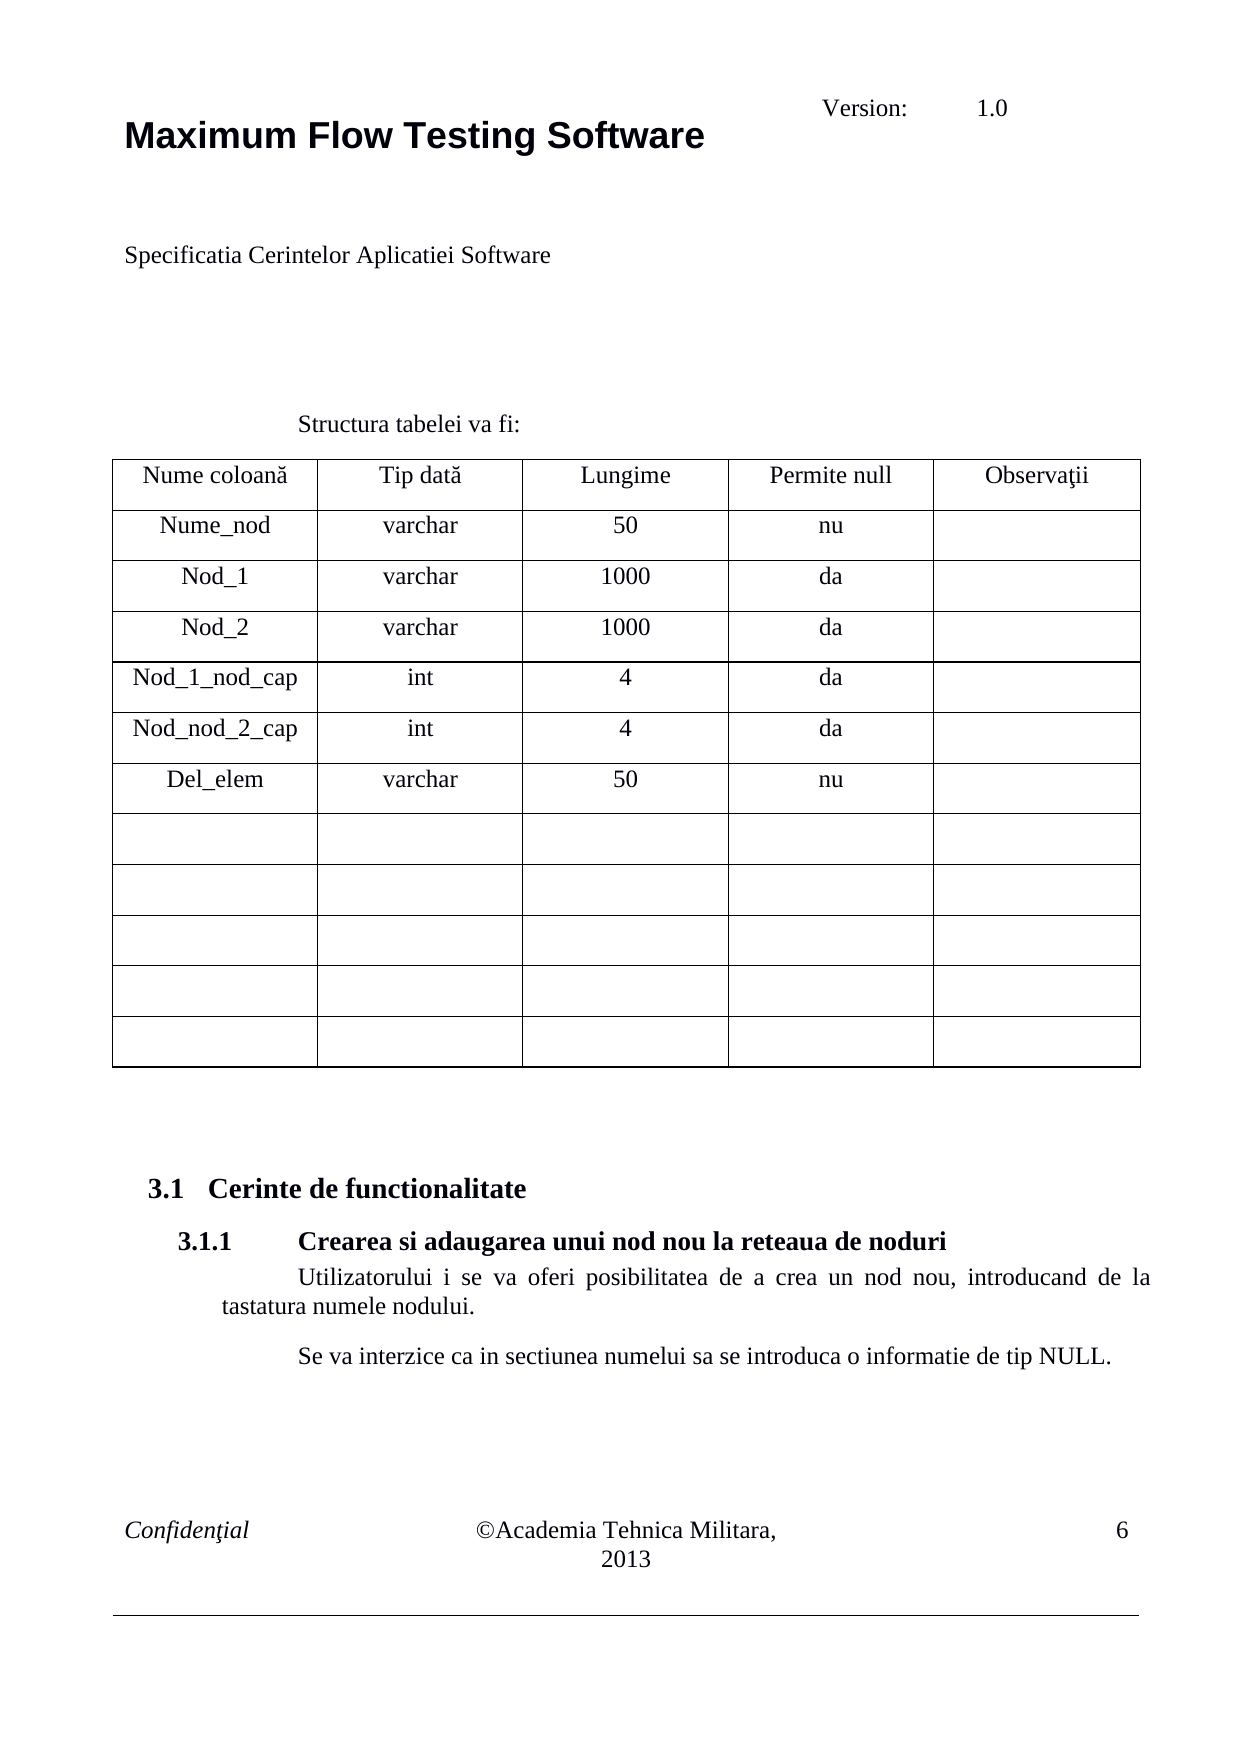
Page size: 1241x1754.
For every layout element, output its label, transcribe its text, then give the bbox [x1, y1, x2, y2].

text Se va interzice ca in sectiunea numelui sa se introduca o informatie de tip NULL. [222, 1341, 1152, 1369]
table_cell [934, 511, 1140, 560]
table_cell 4 [523, 713, 728, 763]
table_cell [523, 1017, 728, 1066]
table_cell varchar [318, 764, 522, 813]
table_cell [318, 814, 522, 864]
table_cell [523, 814, 728, 864]
table_header Nume coloană [113, 460, 317, 509]
table_header Observaţii [934, 460, 1140, 509]
table_cell [934, 1017, 1140, 1066]
table_cell [934, 663, 1140, 712]
table_cell da [729, 561, 933, 611]
table_header Permite null [729, 460, 933, 509]
table_cell 50 [523, 511, 728, 560]
table_cell [729, 916, 933, 965]
table_cell [113, 966, 317, 1016]
text Utilizatorului i se va oferi posibilitatea de a crea un nod nou, introducand de la tastatura numele nodului. [222, 1262, 1152, 1320]
table_cell Nod_2 [113, 612, 317, 661]
table_cell nu [729, 764, 933, 813]
table_cell [113, 865, 317, 914]
table_cell nu [729, 511, 933, 560]
table_cell 50 [523, 764, 728, 813]
table_cell [318, 916, 522, 965]
table_cell 1000 [523, 561, 728, 611]
table_cell da [729, 663, 933, 712]
table_cell [934, 561, 1140, 611]
table_cell [934, 916, 1140, 965]
table_cell [729, 966, 933, 1016]
table_cell varchar [318, 612, 522, 661]
table_cell [729, 865, 933, 914]
table_cell Nod_nod_2_cap [113, 713, 317, 763]
table_cell da [729, 713, 933, 763]
table_cell [113, 1017, 317, 1066]
table_cell Nod_1 [113, 561, 317, 611]
table_cell [113, 916, 317, 965]
table_cell [113, 814, 317, 864]
table_header Tip dată [318, 460, 522, 509]
table_cell [934, 764, 1140, 813]
table_cell [318, 1017, 522, 1066]
subtitle Cerinte de functionalitate [148, 1171, 1152, 1204]
table_cell Del_elem [113, 764, 317, 813]
table_cell 1000 [523, 612, 728, 661]
table_header Lungime [523, 460, 728, 509]
subtitle Crearea si adaugarea unui nod nou la reteaua de noduri [178, 1225, 1152, 1256]
table_cell Nume_nod [113, 511, 317, 560]
table_cell [318, 865, 522, 914]
table_cell [523, 865, 728, 914]
table_cell int [318, 713, 522, 763]
table_cell [934, 612, 1140, 661]
table_cell [934, 865, 1140, 914]
table_cell [729, 814, 933, 864]
table_cell [523, 966, 728, 1016]
table_cell [934, 713, 1140, 763]
table_cell varchar [318, 511, 522, 560]
table_cell [729, 1017, 933, 1066]
table_cell [934, 814, 1140, 864]
table_cell Nod_1_nod_cap [113, 663, 317, 712]
table_cell 4 [523, 663, 728, 712]
table_cell varchar [318, 561, 522, 611]
text Structura tabelei va fi: [223, 409, 1152, 438]
table_cell [318, 966, 522, 1016]
table_cell [523, 916, 728, 965]
table_cell da [729, 612, 933, 661]
table_cell [934, 966, 1140, 1016]
table_cell int [318, 663, 522, 712]
